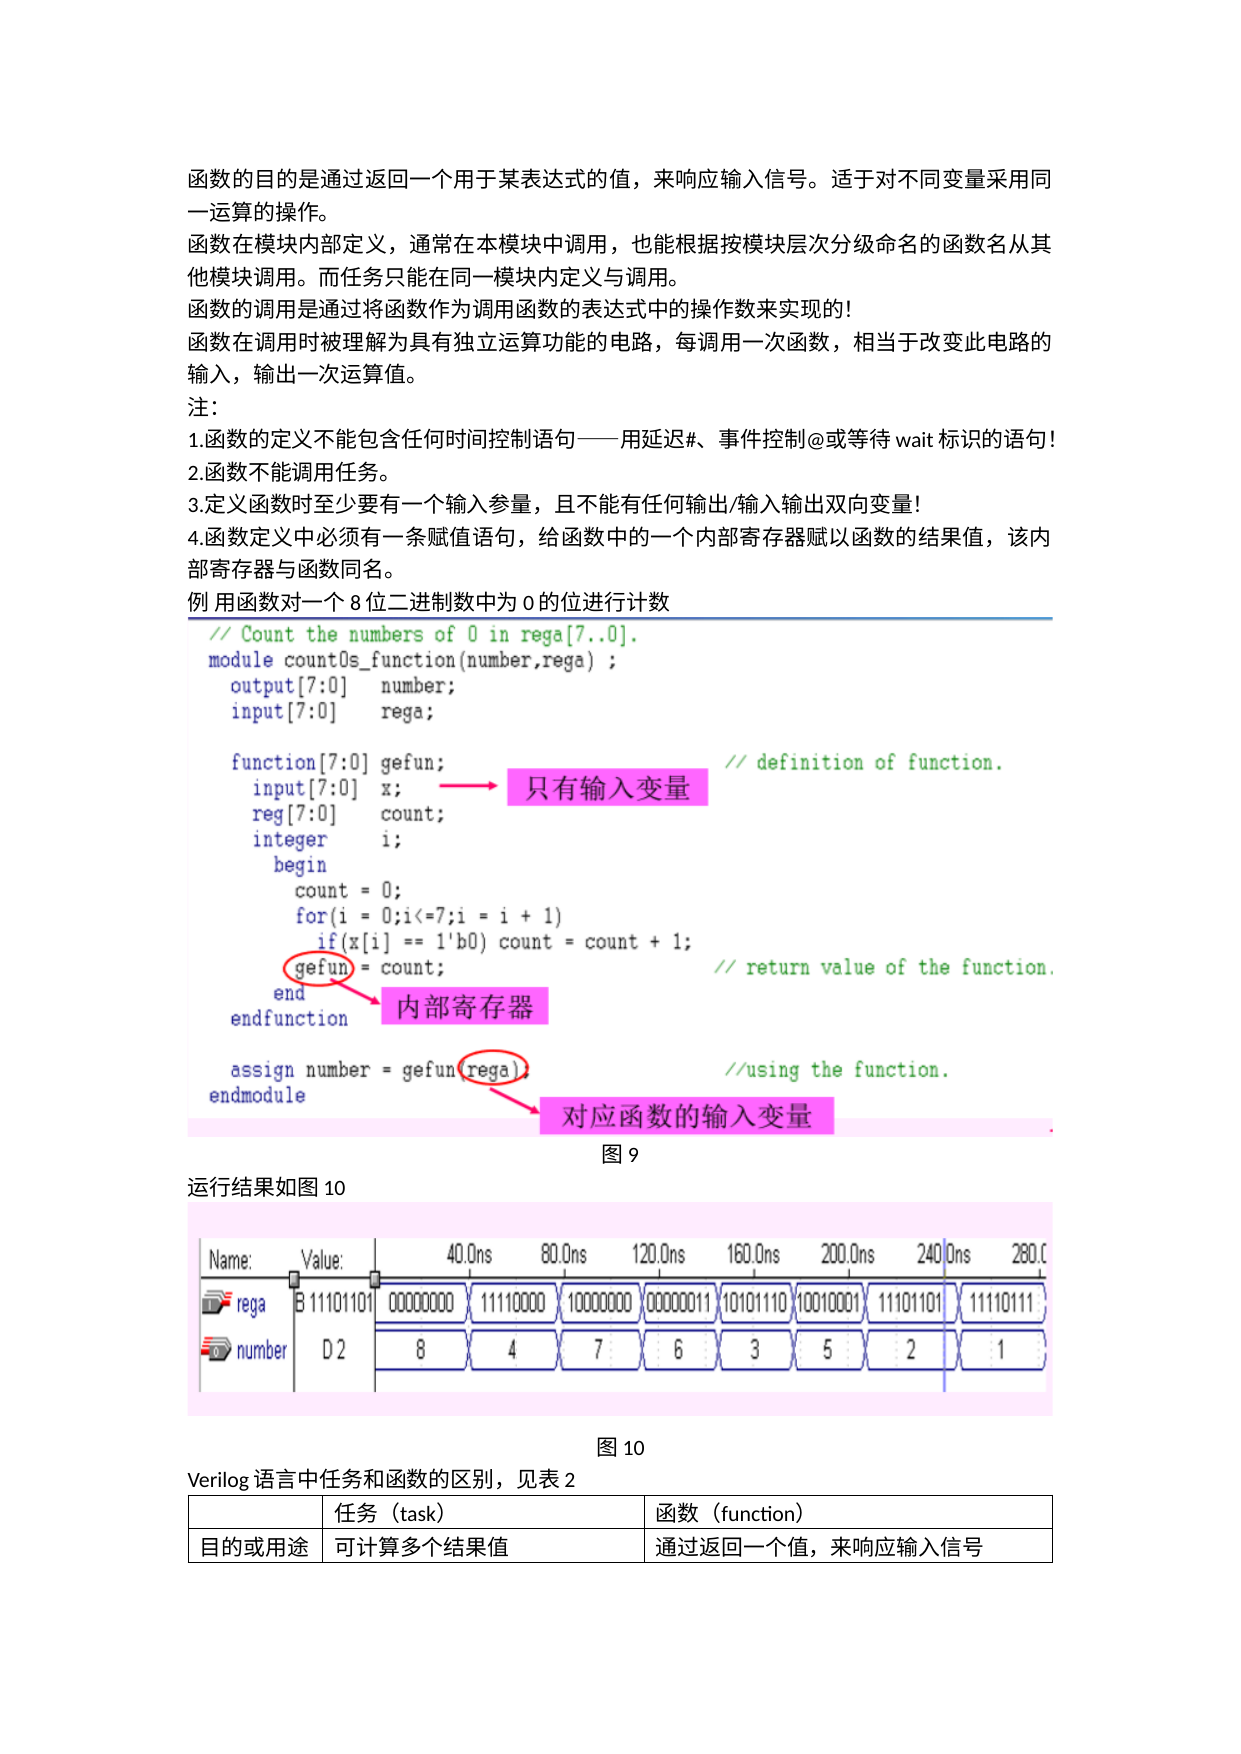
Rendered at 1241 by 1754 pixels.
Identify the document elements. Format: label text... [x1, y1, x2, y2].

picture [187, 617, 1053, 1137]
table_header [189, 1496, 322, 1528]
text 函数的调用是通过将函数作为调用函数的表达式中的操作数来实现的！ [187, 292, 1053, 324]
text 2.函数不能调用任务。 [187, 454, 1053, 487]
table_cell 通过返回一个值，来响应输入信号 [645, 1529, 1052, 1562]
text 4.函数定义中必须有一条赋值语句，给函数中的一个内部寄存器赋以函数的结果值，该内部寄存器与函数同名。 [187, 519, 1053, 584]
picture [187, 1202, 1053, 1416]
text 函数的目的是通过返回一个用于某表达式的值，来响应输入信号。适于对不同变量采用同一运算的操作。 [187, 162, 1053, 227]
table_header 任务（task） [323, 1496, 644, 1528]
text 例 用函数对一个8位二进制数中为0的位进行计数 [187, 584, 1053, 617]
table_cell 可计算多个结果值 [323, 1529, 644, 1562]
text 图9 [187, 1137, 1053, 1169]
text 3.定义函数时至少要有一个输入参量，且不能有任何输出/输入输出双向变量！ [187, 487, 1053, 519]
text 函数在调用时被理解为具有独立运算功能的电路，每调用一次函数，相当于改变此电路的输入，输出一次运算值。 [187, 324, 1053, 389]
table_header 函数（function） [645, 1496, 1052, 1528]
table_cell 目的或用途 [189, 1529, 322, 1562]
text 图10 [187, 1429, 1053, 1462]
text 注： 1.函数的定义不能包含任何时间控制语句——用延迟#、事件控制@或等待wait标识的语句！ [187, 389, 1053, 454]
text 运行结果如图10 [187, 1169, 1053, 1202]
text 函数在模块内部定义，通常在本模块中调用，也能根据按模块层次分级命名的函数名从其他模块调用。而任务只能在同一模块内定义与调用。 [187, 227, 1053, 292]
text Verilog语言中任务和函数的区别，见表2 [187, 1462, 1053, 1494]
